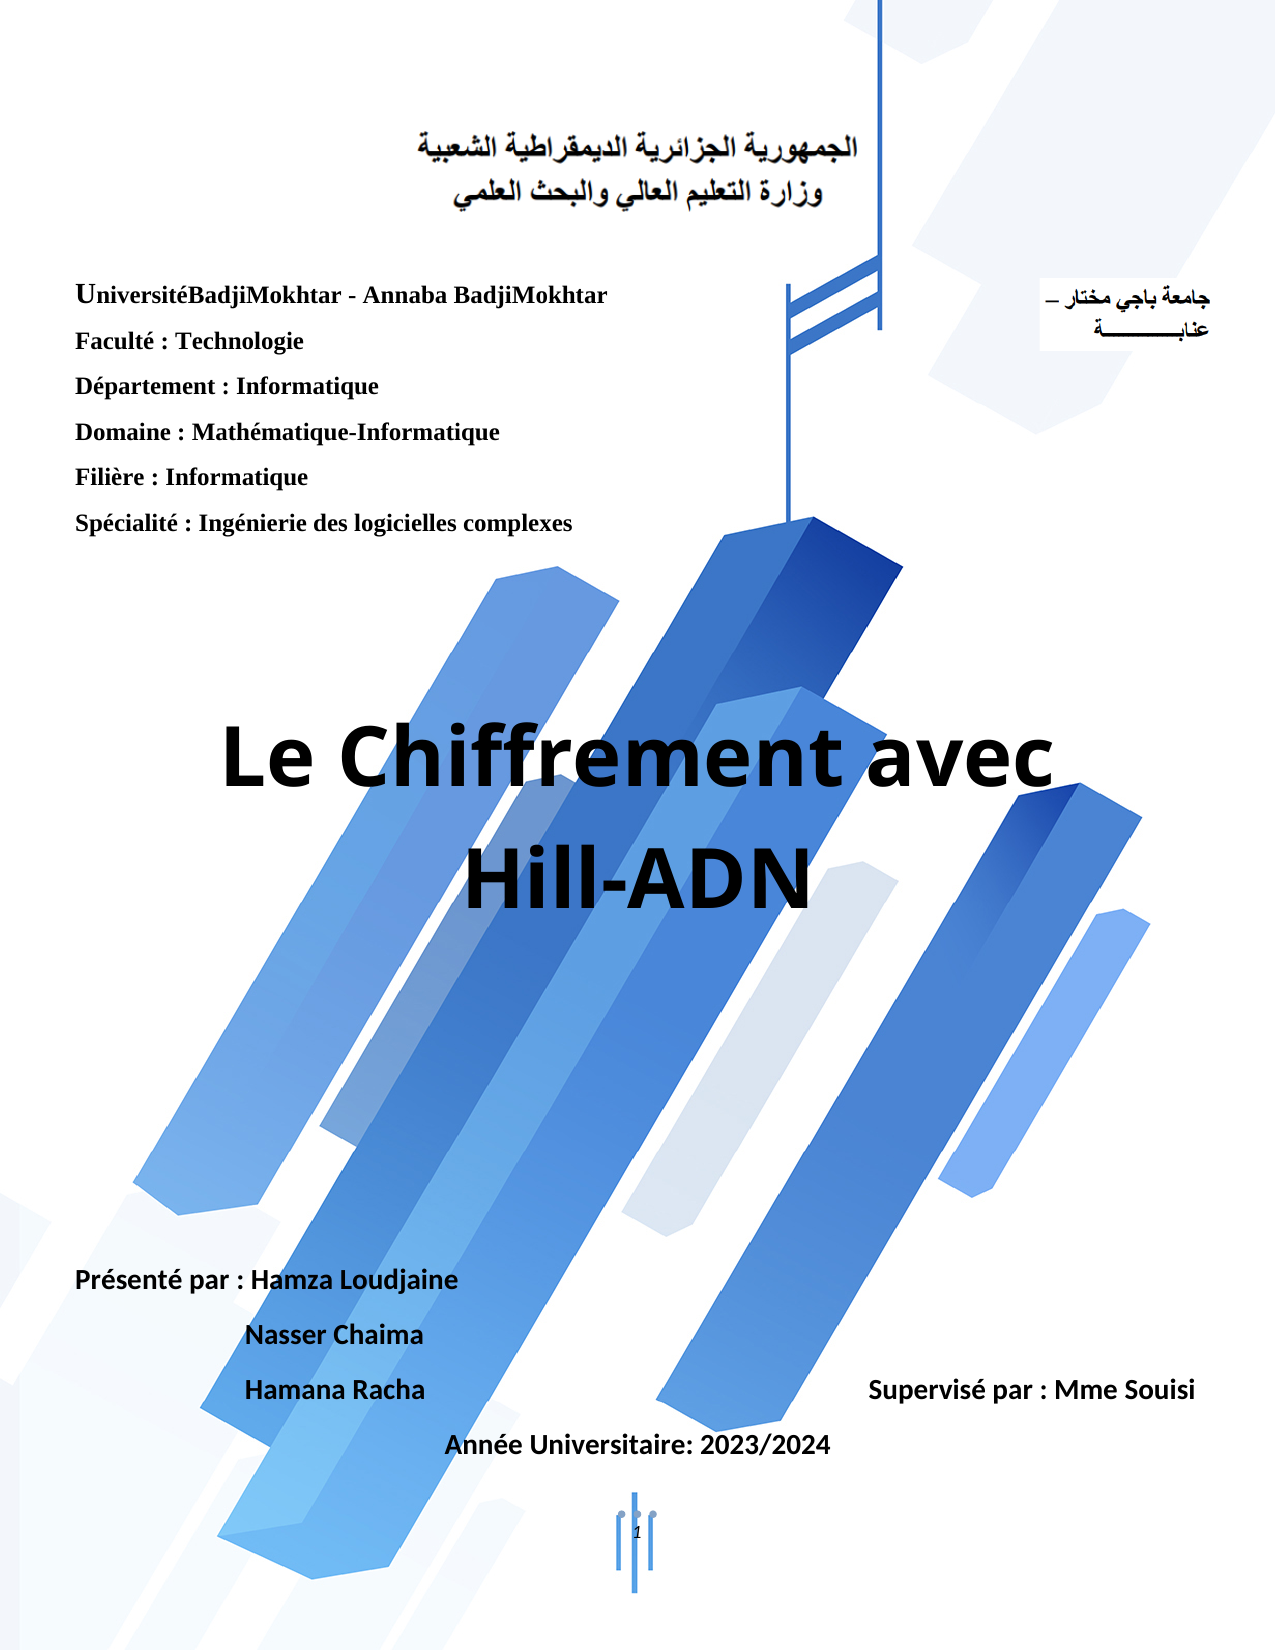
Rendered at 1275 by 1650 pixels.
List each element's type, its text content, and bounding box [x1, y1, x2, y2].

text Faculté : Technologie [75, 326, 1200, 355]
text Nasser Chaima [150, 1316, 1200, 1352]
picture [0, 0, 1275, 1650]
text Présenté par : Hamza Loudjaine [75, 1261, 1200, 1297]
text Hamana Racha Supervisé par : Mme Souisi [150, 1371, 1200, 1407]
text Domaine : Mathématique-Informatique [75, 417, 1200, 446]
text UniversitéBadjiMokhtar - Annaba BadjiMokhtar [75, 276, 1200, 309]
text Département : Informatique [75, 371, 1200, 400]
text Filière : Informatique [75, 462, 1200, 491]
text Année Universitaire: 2023/2024 [75, 1426, 1200, 1462]
text Spécialité : Ingénierie des logicielles complexes [75, 508, 1200, 536]
